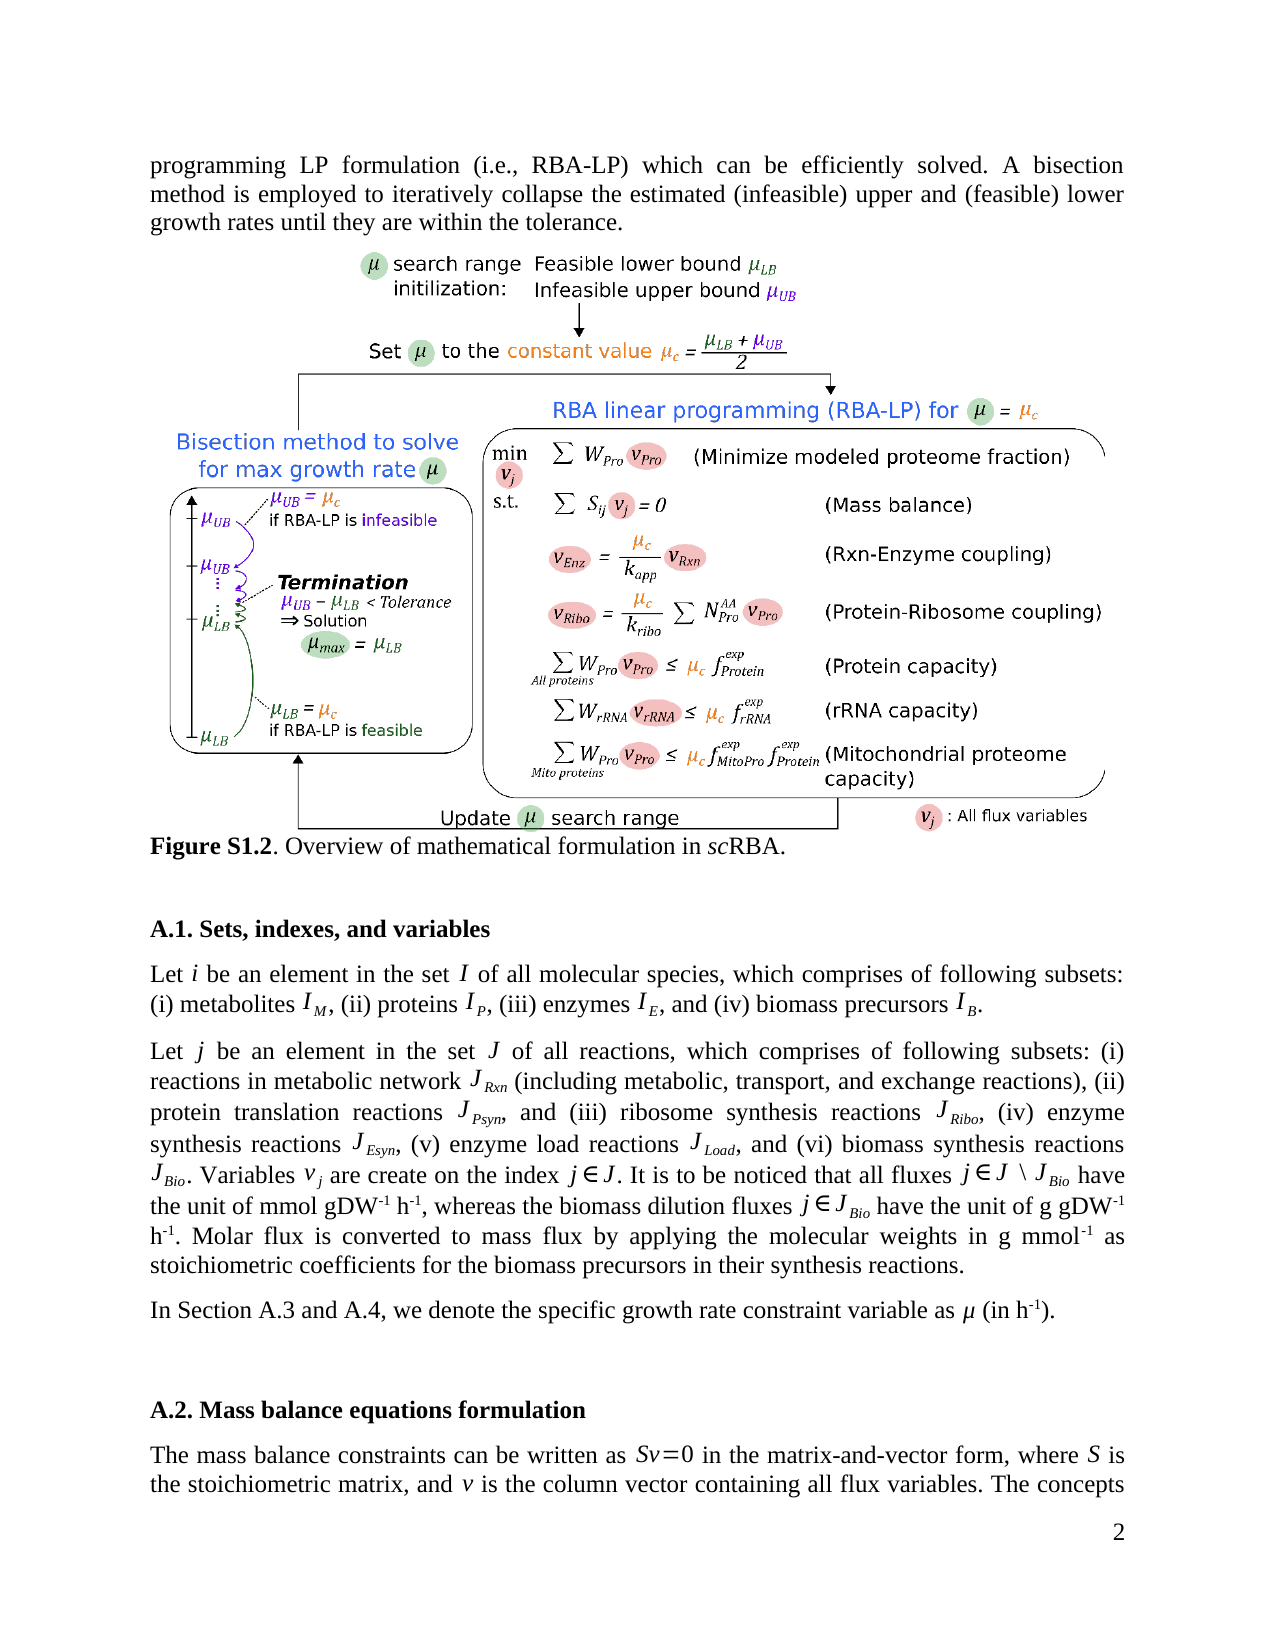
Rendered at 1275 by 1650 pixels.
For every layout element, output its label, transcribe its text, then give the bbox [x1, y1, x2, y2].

text Let be an element in the set of all molecular species, which comprises of following subsets: (i) metabolites , (ii) proteins , (iii) enzymes , and (iv) biomass precursors . [150, 959, 1125, 1019]
text Figure S1.2. Overview of mathematical formulation in scRBA. [150, 831, 1125, 860]
subtitle A.2. Mass balance equations formulation [150, 1395, 1125, 1423]
subtitle A.1. Sets, indexes, and variables [150, 914, 1125, 942]
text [150, 1440, 1125, 1498]
text In Section A.3 and A.4, we denote the specific growth rate constraint variable as (in h-1). [150, 1296, 1125, 1324]
picture [169, 252, 1105, 832]
text Let be an element in the set of all reactions, which comprises of following subsets: (i) reactions in metabolic network (including metabolic, transport, and exchange reactions), (ii) protein translation reactions , and (iii) ribosome synthesis reactions , (iv) enzyme synthesis reactions , (v) enzyme load reactions , and (vi) biomass synthesis reactions . Variables are create on the index . It is to be noticed that all fluxes have the unit of mmol gDW-1 h-1, whereas the biomass dilution fluxes have the unit of g gDW-1 h-1. Molar flux is converted to mass flux by applying the molecular weights in g mmol-1 as stoichiometric coefficients for the biomass precursors in their synthesis reactions. [150, 1036, 1125, 1279]
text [150, 150, 1125, 236]
